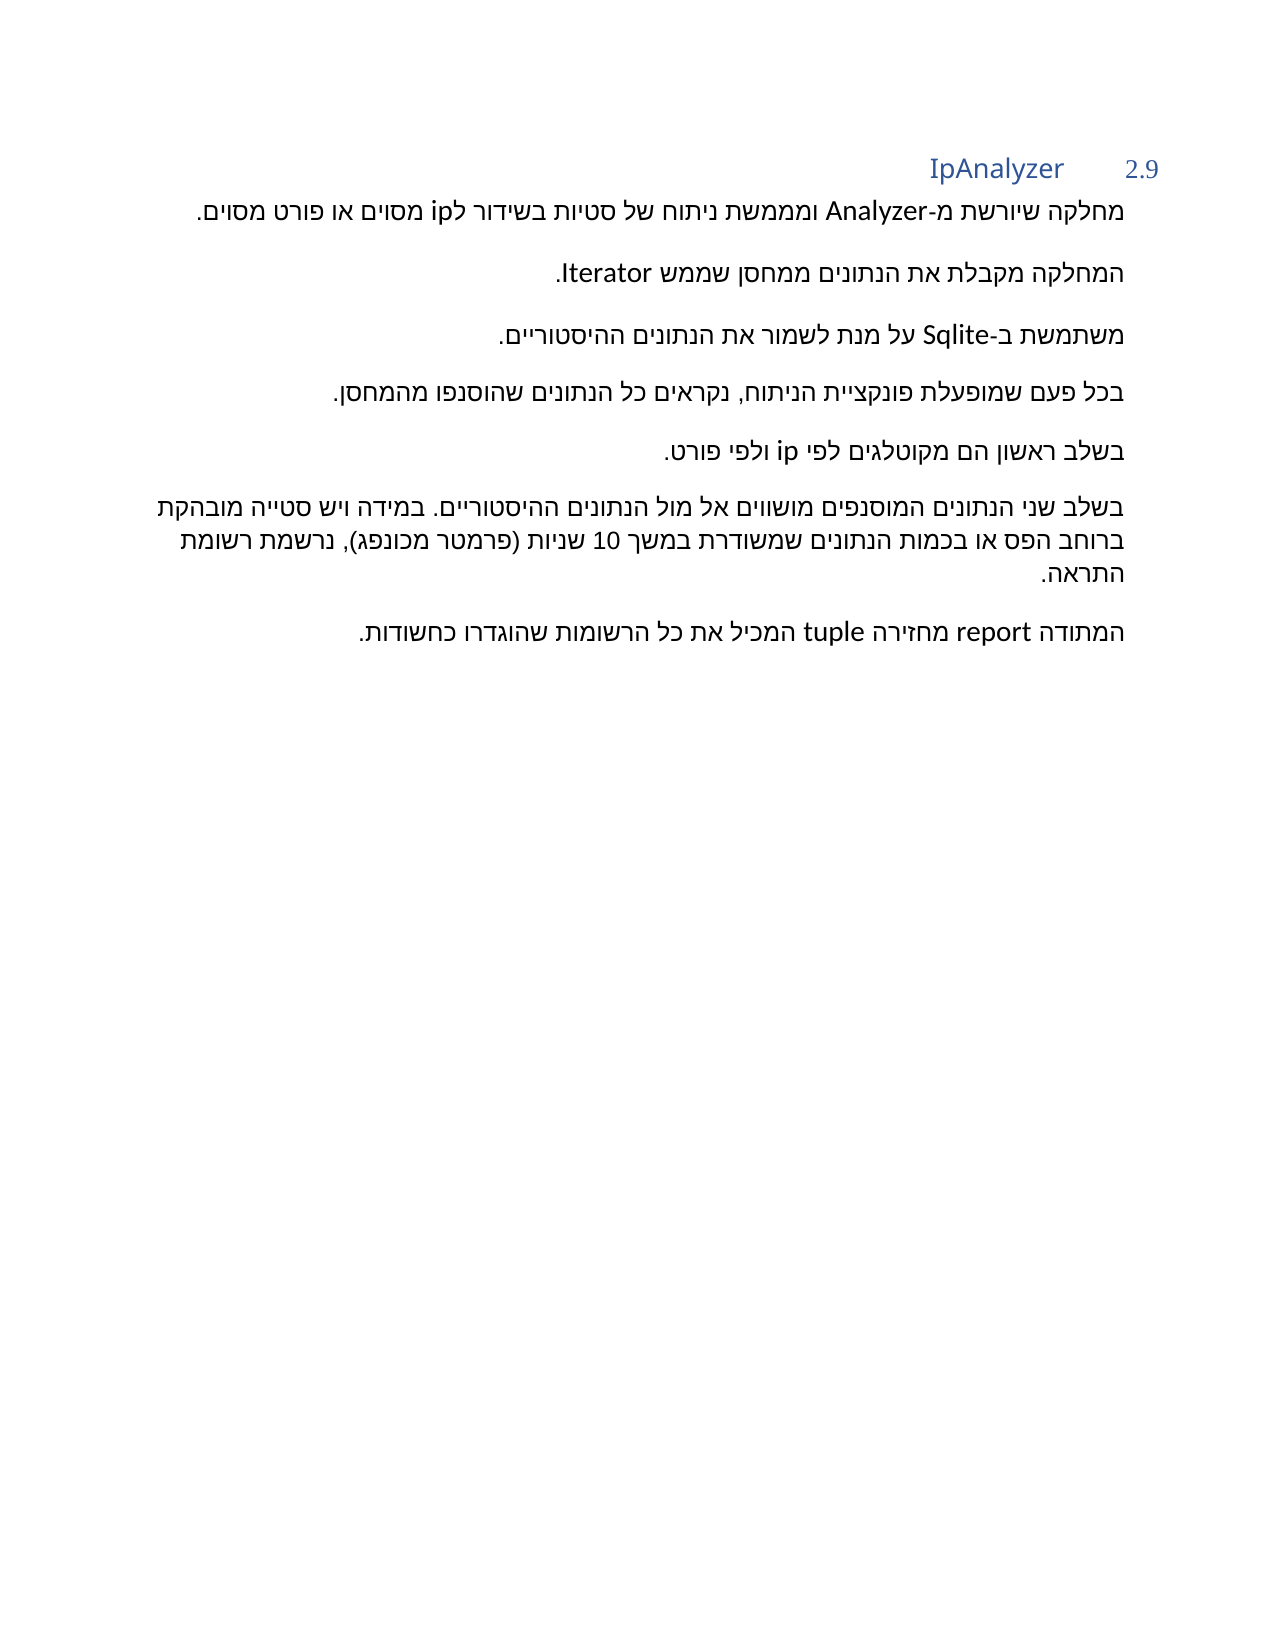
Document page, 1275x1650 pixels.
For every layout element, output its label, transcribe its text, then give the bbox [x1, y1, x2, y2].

text המחלקה מקבלת את הנתונים ממחסן שממש Iterator. [150, 254, 1125, 290]
subtitle IpAnalyzer [150, 150, 1125, 187]
text משתמשת ב-Sqlite על מנת לשמור את הנתונים ההיסטוריים. [150, 316, 1125, 352]
text המתודה report מחזירה tuple המכיל את כל הרשומות שהוגדרו כחשודות. [150, 613, 1125, 649]
text בשלב ראשון הם מקוטלגים לפי ip ולפי פורט. [150, 432, 1125, 467]
text מחלקה שיורשת מ-Analyzer ומממשת ניתוח של סטיות בשידור לip מסוים או פורט מסוים. [150, 192, 1125, 228]
text בשלב שני הנתונים המוסנפים מושווים אל מול הנתונים ההיסטוריים. במידה ויש סטייה מובהקת ברוחב הפס או בכמות הנתונים שמשודרת במשך 10 שניות (פרמטר מכונפג), נרשמת רשומת התראה. [150, 493, 1125, 588]
text בכל פעם שמופעלת פונקציית הניתוח, נקראים כל הנתונים שהוסנפו מהמחסן. [150, 378, 1125, 406]
